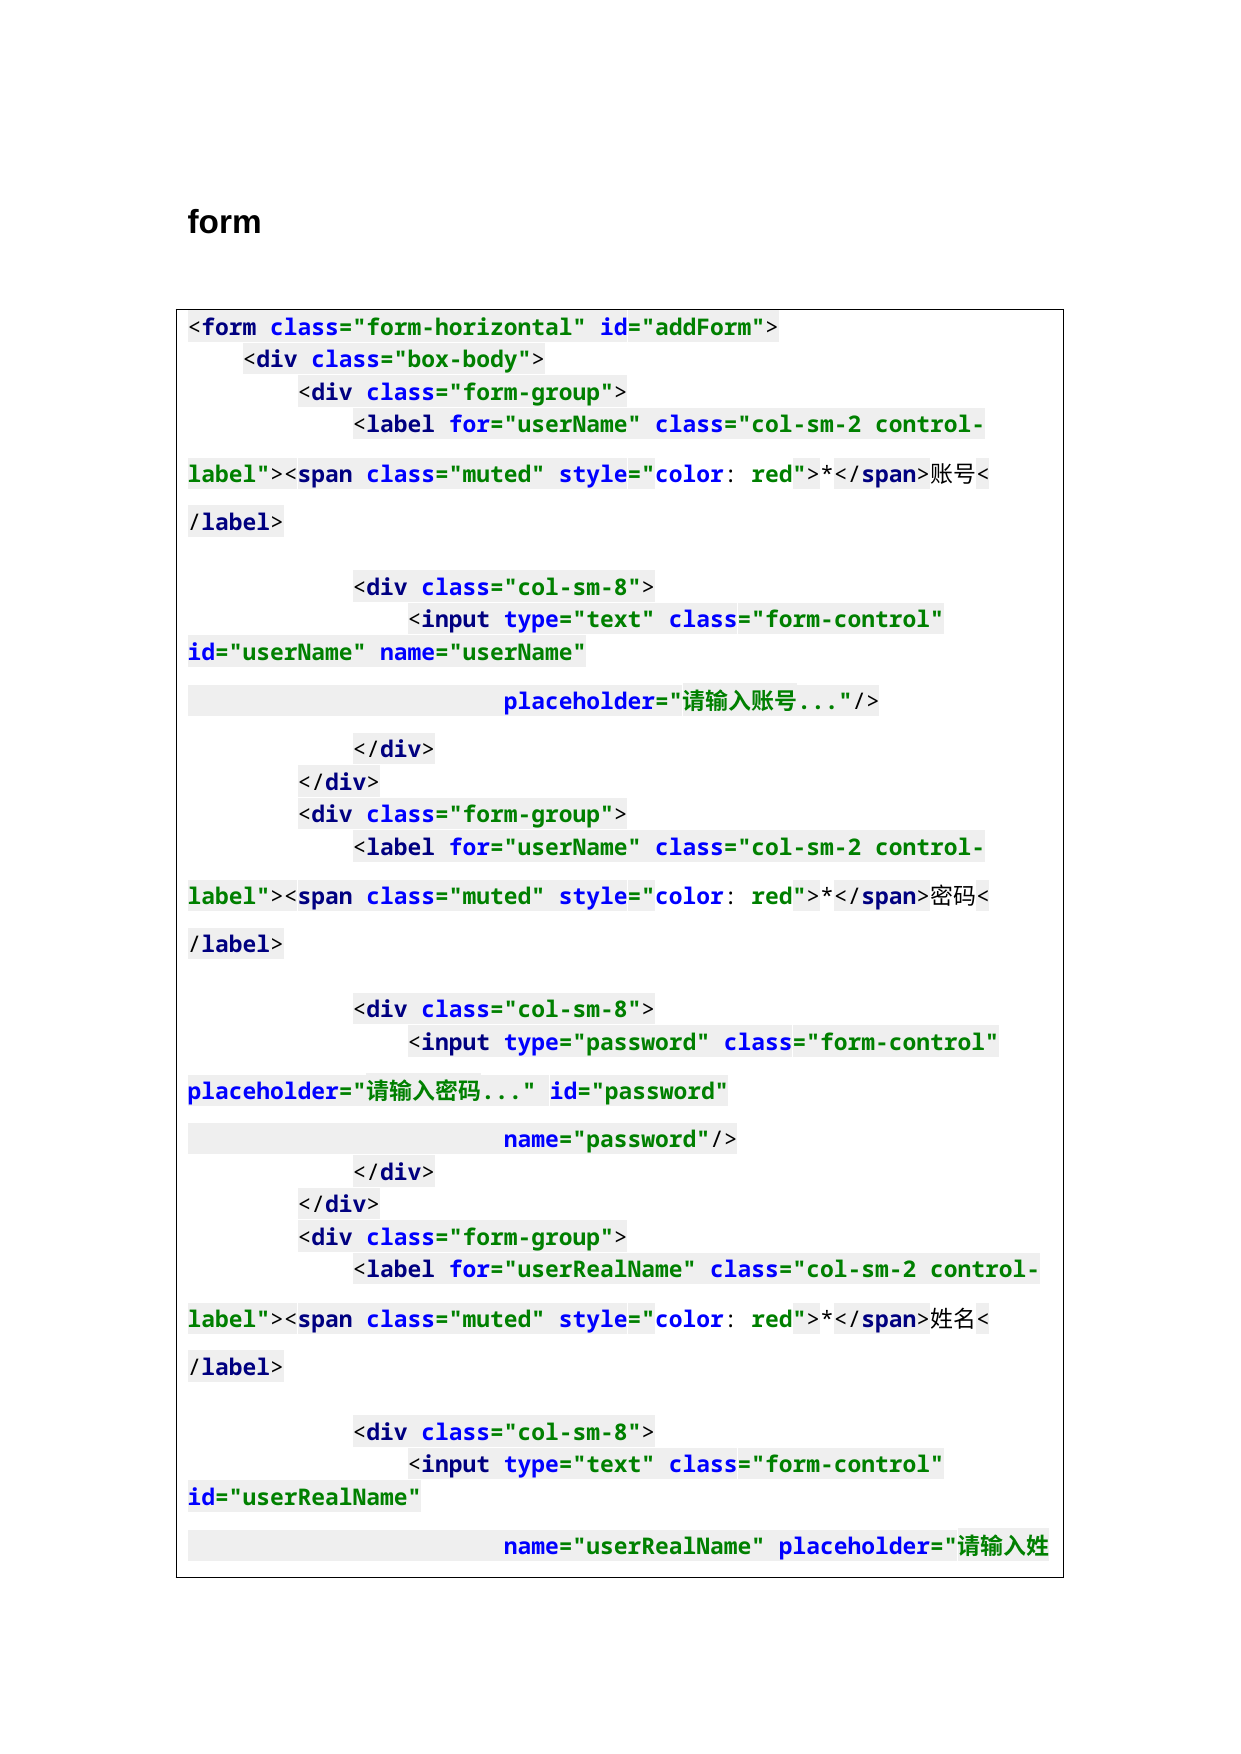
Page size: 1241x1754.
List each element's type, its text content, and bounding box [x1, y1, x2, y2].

subtitle form [187, 189, 1053, 254]
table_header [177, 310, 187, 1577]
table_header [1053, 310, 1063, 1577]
